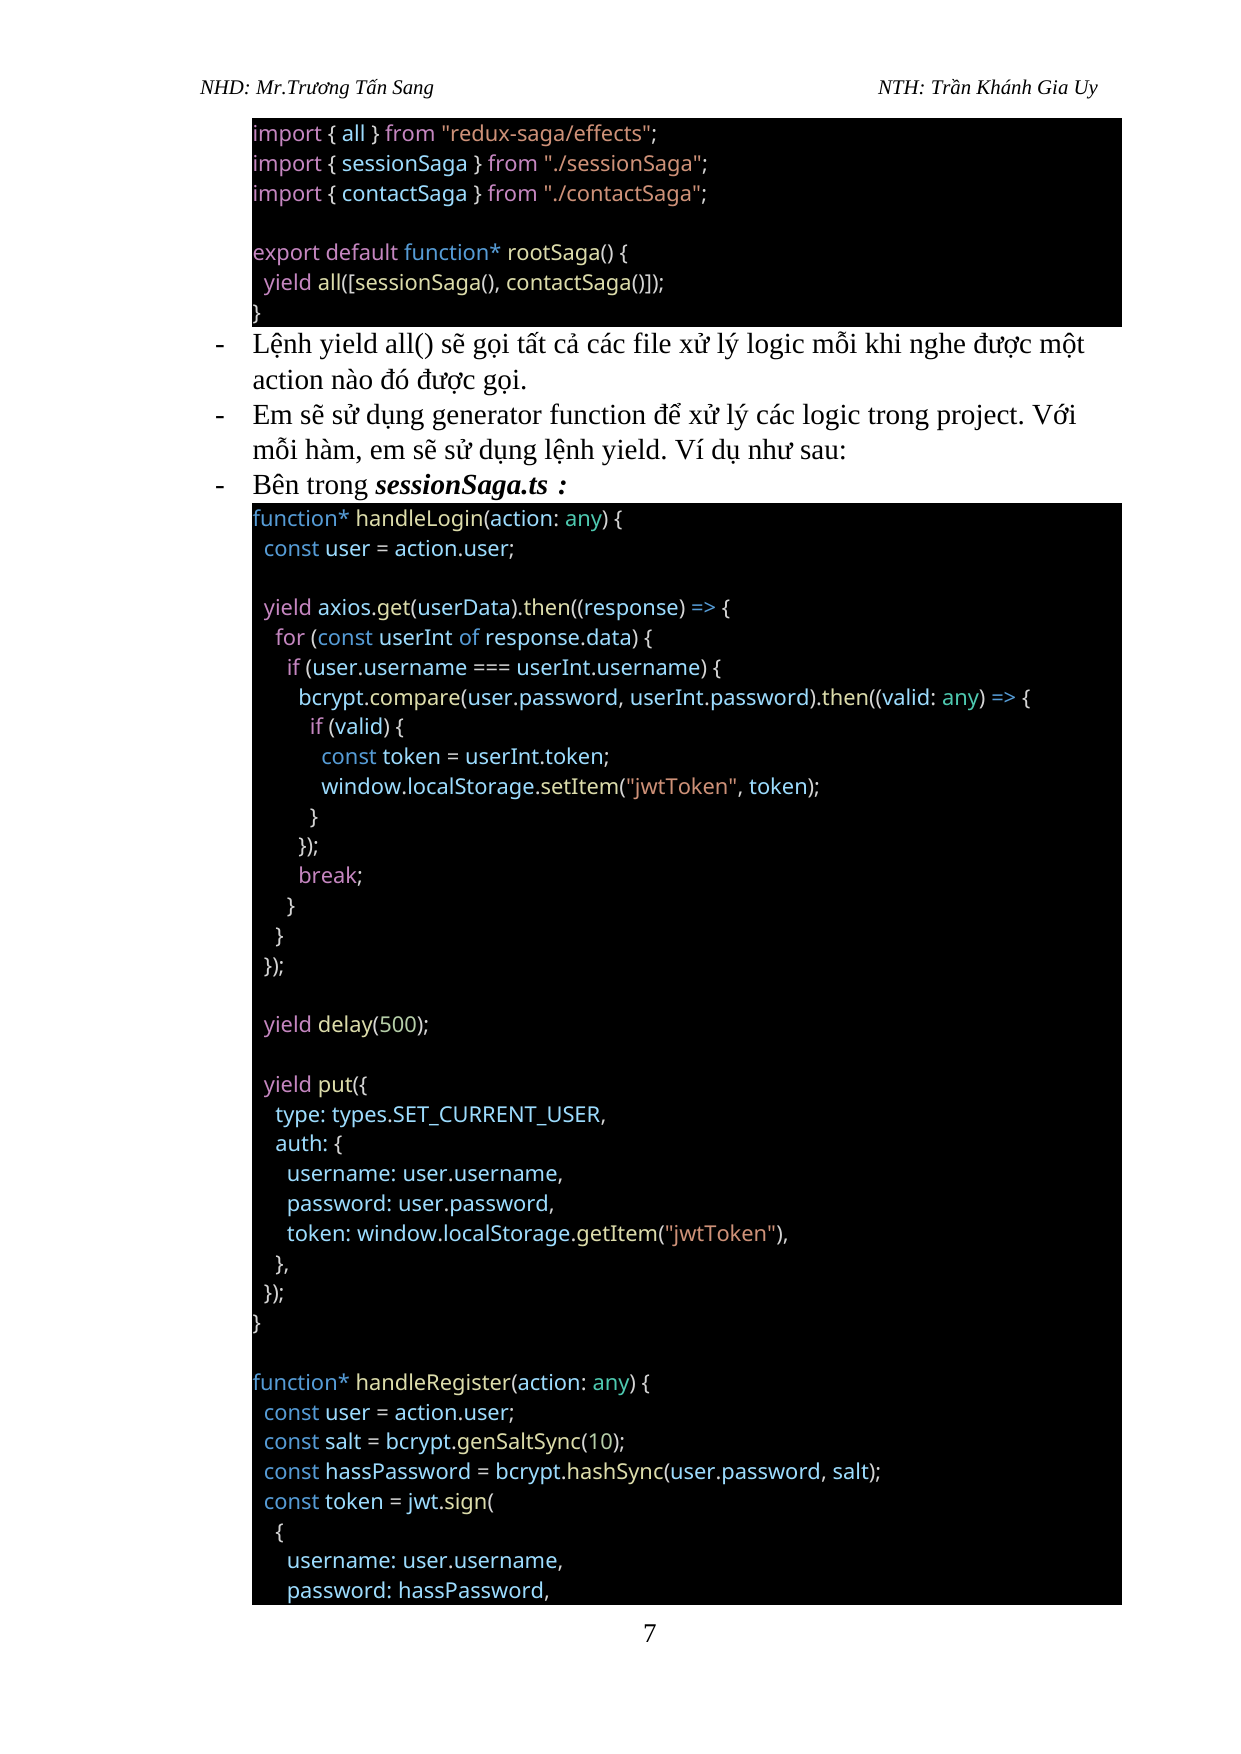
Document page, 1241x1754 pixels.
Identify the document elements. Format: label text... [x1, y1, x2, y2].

text } [252, 1307, 1122, 1337]
text if (valid) { [252, 711, 1122, 741]
text }, [252, 1247, 1122, 1277]
text yield delay(500); [252, 1009, 1122, 1039]
text const user = action.user; [252, 1396, 1122, 1426]
text const hassPassword = bcrypt.hashSync(user.password, salt); [252, 1456, 1122, 1486]
text username: user.username, [252, 1158, 1122, 1188]
text } [252, 920, 1122, 949]
text if (user.username === userInt.username) { [252, 652, 1122, 681]
text } [252, 801, 1122, 830]
text const salt = bcrypt.genSaltSync(10); [252, 1426, 1122, 1456]
text import { sessionSaga } from "./sessionSaga"; [252, 148, 1122, 178]
text yield put({ [252, 1069, 1122, 1098]
text auth: { [252, 1128, 1122, 1158]
text break; [252, 860, 1122, 890]
text for (const userInt of response.data) { [252, 622, 1122, 652]
text { [252, 1516, 1122, 1545]
list Em sẽ sử dụng generator function để xử lý các logic trong project. Với mỗi hàm, em sẽ sử dụng lệnh yield. Ví dụ như sau: [215, 397, 1122, 466]
text }); [252, 1277, 1122, 1307]
text const token = userInt.token; [252, 741, 1122, 771]
text import { contactSaga } from "./contactSaga"; [252, 178, 1122, 207]
text type: types.SET_CURRENT_USER, [252, 1098, 1122, 1128]
text const token = jwt.sign( [252, 1486, 1122, 1516]
text password: hassPassword, [252, 1575, 1122, 1605]
text function* handleLogin(action: any) { [252, 503, 1122, 532]
text }); [252, 830, 1122, 860]
list Lệnh yield all() sẽ gọi tất cả các file xử lý logic mỗi khi nghe được một action nào đó được gọi. [215, 327, 1122, 395]
text password: user.password, [252, 1188, 1122, 1218]
text yield axios.get(userData).then((response) => { [252, 592, 1122, 622]
text export default function* rootSaga() { [252, 237, 1122, 267]
text yield all([sessionSaga(), contactSaga()]); [252, 267, 1122, 297]
text } [252, 297, 1122, 327]
text import { all } from "redux-saga/effects"; [252, 118, 1122, 148]
text window.localStorage.setItem("jwtToken", token); [252, 771, 1122, 801]
text const user = action.user; [252, 532, 1122, 562]
text } [252, 890, 1122, 920]
text function* handleRegister(action: any) { [252, 1367, 1122, 1396]
text bcrypt.compare(user.password, userInt.password).then((valid: any) => { [252, 681, 1122, 711]
list Bên trong sessionSaga.ts : [215, 467, 1122, 501]
text }); [252, 949, 1122, 979]
text token: window.localStorage.getItem("jwtToken"), [252, 1218, 1122, 1247]
text username: user.username, [252, 1545, 1122, 1575]
